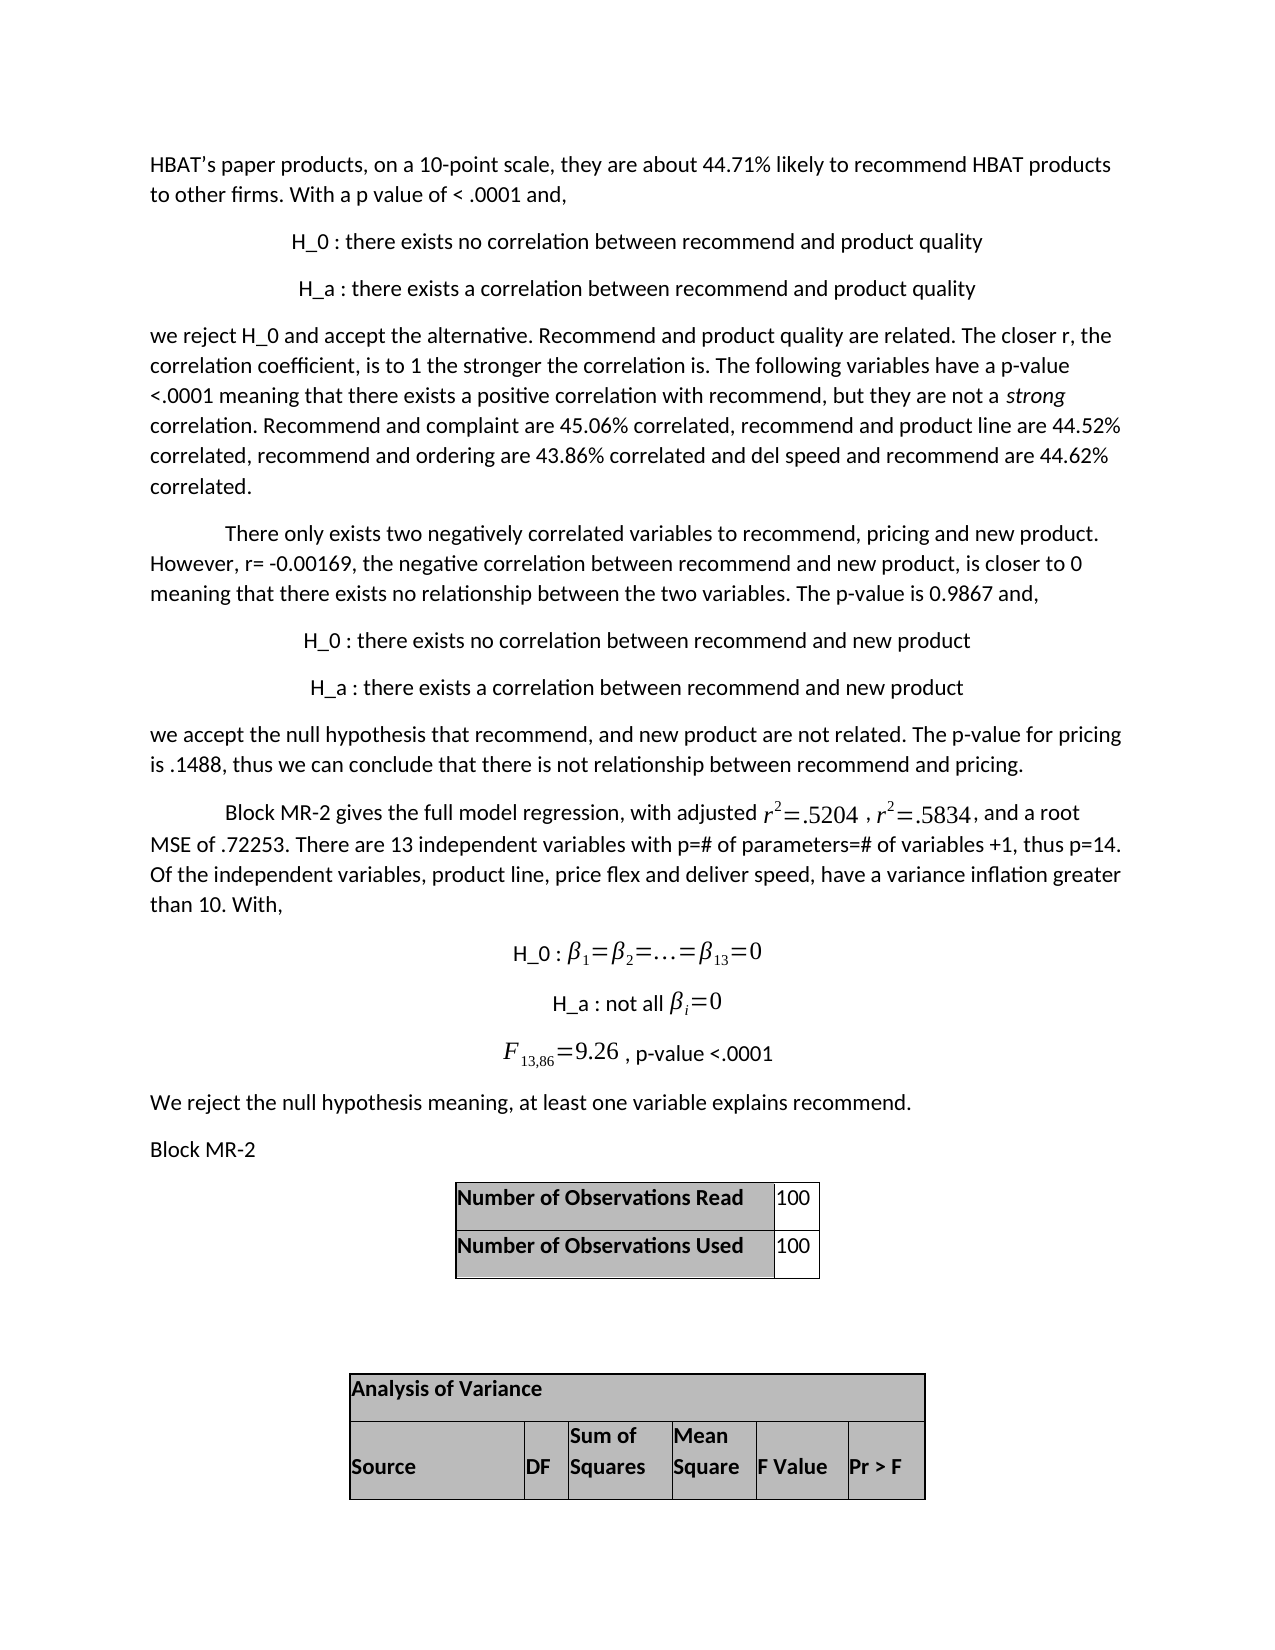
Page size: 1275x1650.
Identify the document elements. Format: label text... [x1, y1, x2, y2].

table_header 100 [775, 1183, 819, 1230]
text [150, 150, 1125, 208]
table_cell 100 [775, 1231, 819, 1277]
table_cell Pr > F [849, 1422, 924, 1499]
text H_0 : [150, 937, 1125, 969]
text , p-value <.0001 [150, 1038, 1125, 1069]
text H_0 : there exists no correlation between recommend and product quality [150, 227, 1125, 255]
text H_a : there exists a correlation between recommend and product quality [150, 274, 1125, 302]
text Block MR-2 [150, 1135, 1125, 1163]
text H_0 : there exists no correlation between recommend and new product [150, 626, 1125, 654]
text we accept the null hypothesis that recommend, and new product are not related. The p-value for pricing is .1488, thus we can conclude that there is not relationship between recommend and pricing. [150, 720, 1125, 778]
text we reject H_0 and accept the alternative. Recommend and product quality are related. The closer r, the correlation coefficient, is to 1 the stronger the correlation is. The following variables have a p-value <.0001 meaning that there exists a positive correlation with recommend, but they are not a strong correlation. Recommend and complaint are 45.06% correlated, recommend and product line are 44.52% correlated, recommend and ordering are 43.86% correlated and del speed and recommend are 44.62% correlated. [150, 321, 1125, 500]
text H_a : not all [150, 988, 1125, 1019]
table_cell F Value [757, 1422, 848, 1499]
text We reject the null hypothesis meaning, at least one variable explains recommend. [150, 1088, 1125, 1116]
table_cell Mean Square [673, 1422, 756, 1499]
text Block MR-2 gives the full model regression, with adjusted , , and a root MSE of .72253. There are 13 independent variables with p=# of parameters=# of variables +1, thus p=14. Of the independent variables, product line, price flex and deliver speed, have a variance inflation greater than 10. With, [150, 797, 1125, 919]
table_cell Sum of Squares [569, 1422, 672, 1499]
text H_a : there exists a correlation between recommend and new product [150, 673, 1125, 701]
table_cell DF [525, 1422, 568, 1499]
table_header Analysis of Variance [351, 1375, 924, 1421]
table_cell Source [351, 1422, 524, 1499]
table_cell Number of Observations Used [457, 1231, 774, 1277]
text There only exists two negatively correlated variables to recommend, pricing and new product. However, r= -0.00169, the negative correlation between recommend and new product, is closer to 0 meaning that there exists no relationship between the two variables. The p-value is 0.9867 and, [150, 519, 1125, 607]
table_header Number of Observations Read [457, 1183, 774, 1230]
